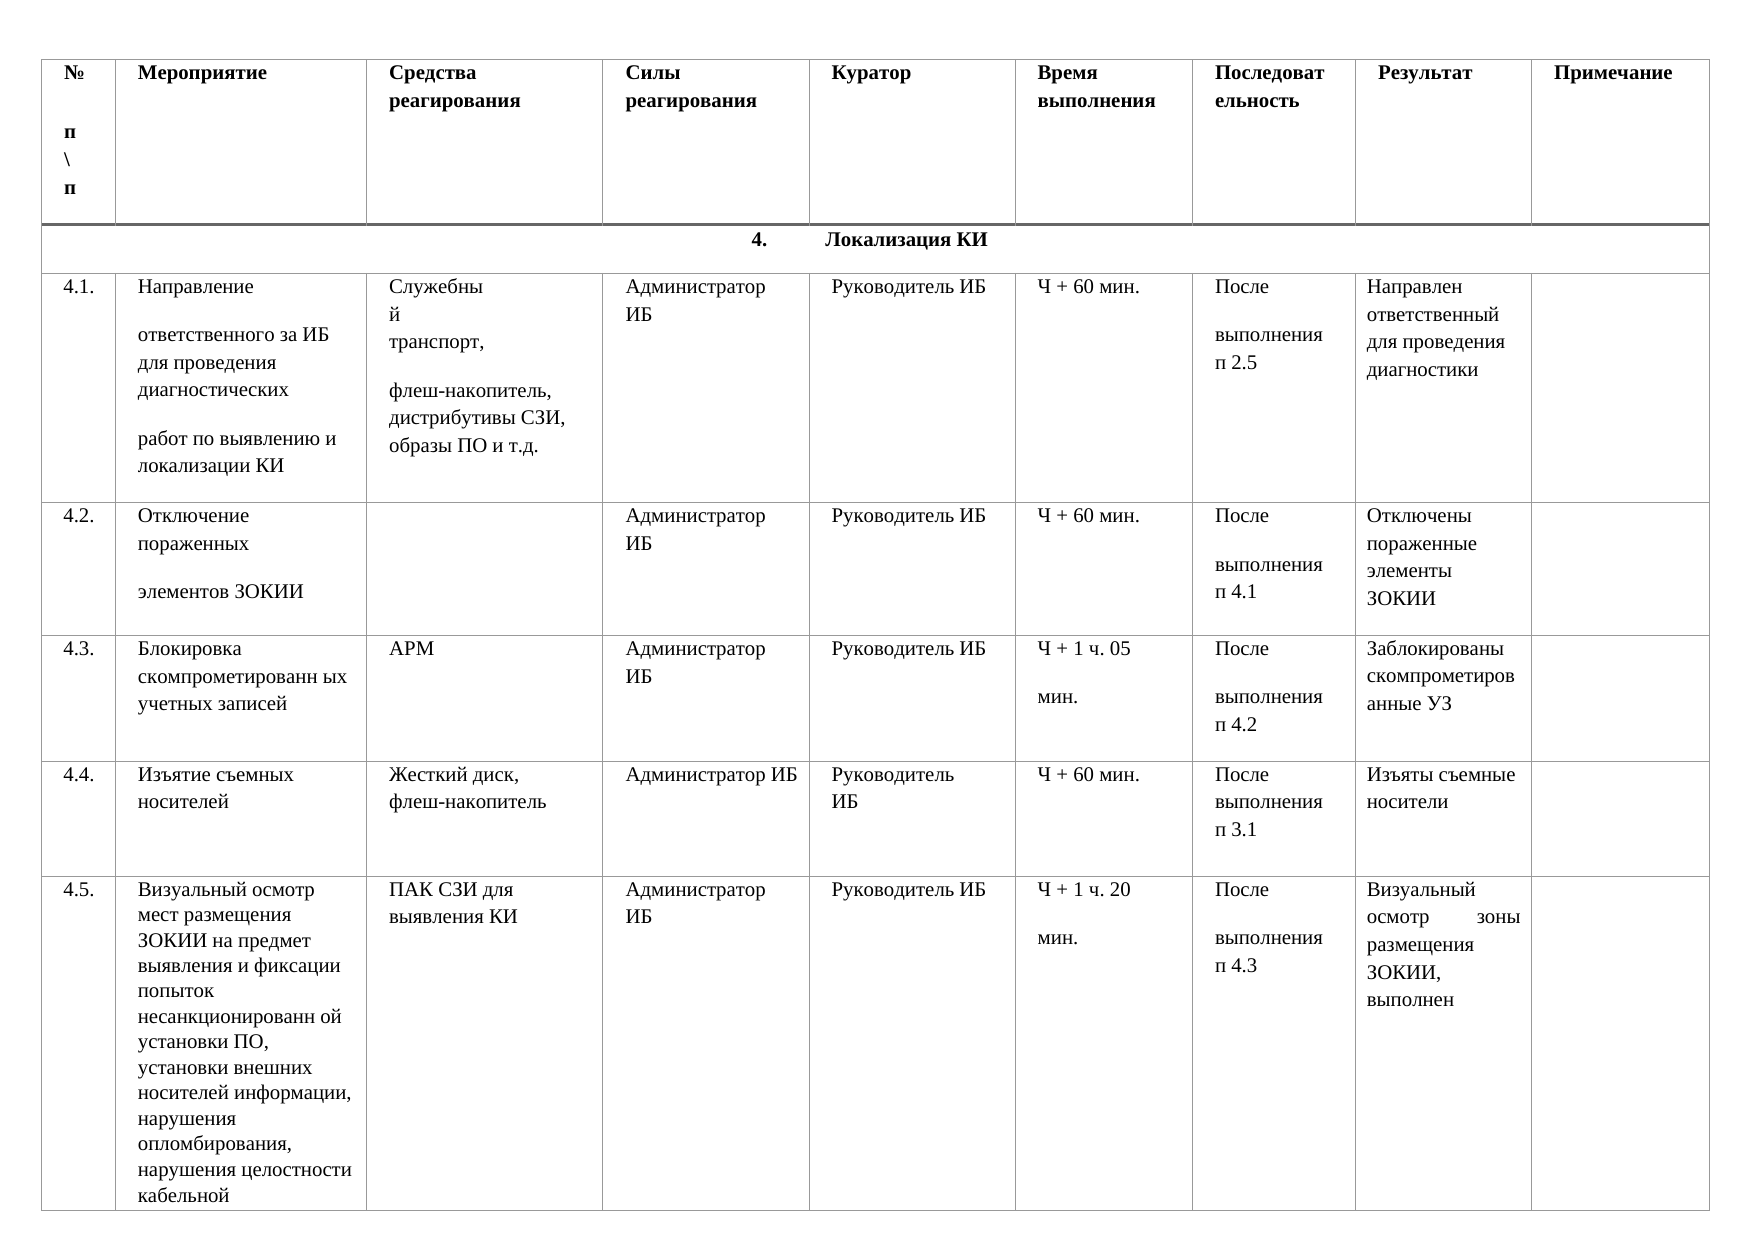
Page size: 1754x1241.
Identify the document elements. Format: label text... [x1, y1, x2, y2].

table_cell Администратор ИБ [603, 636, 809, 761]
table_header Силы реагирования [603, 60, 809, 223]
table_cell Руководитель ИБ [810, 274, 1015, 502]
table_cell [1193, 877, 1355, 1209]
table_cell [1532, 877, 1709, 1209]
table_header Средства реагирования [367, 60, 602, 223]
table_cell После выполнения п 4.2 [1193, 636, 1355, 761]
table_header Куратор [810, 60, 1015, 223]
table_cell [1356, 877, 1531, 1209]
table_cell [116, 877, 366, 1209]
table_cell Администратор ИБ [603, 762, 809, 876]
table_cell 4.2. [42, 503, 115, 635]
table_cell Администратор ИБ [603, 503, 809, 635]
table_cell Служебный транспорт, флеш-накопитель, дистрибутивы СЗИ, образы ПО и т.д. [367, 274, 602, 502]
table_cell Ч + 60 мин. [1016, 274, 1192, 502]
table_cell 4.5. [42, 877, 115, 1209]
table_cell [1532, 503, 1709, 635]
table_cell Руководитель ИБ [810, 503, 1015, 635]
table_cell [367, 877, 602, 1209]
table_cell [1532, 762, 1709, 876]
table_cell Изъятие съемных носителей [116, 762, 366, 876]
table_header Мероприятие [116, 60, 366, 223]
table_cell [1532, 274, 1709, 502]
table_cell После выполнения п 3.1 [1193, 762, 1355, 876]
table_cell После выполнения п 4.1 [1193, 503, 1355, 635]
table_cell Руководитель ИБ [810, 877, 1015, 1209]
table_header № п\п [42, 60, 115, 223]
table_cell Блокировка скомпрометированн ых учетных записей [116, 636, 366, 761]
table_cell Направлен ответственный для проведения диагностики [1356, 274, 1531, 502]
table_cell Жесткий диск, флеш-накопитель [367, 762, 602, 876]
table_cell Руководитель ИБ [810, 636, 1015, 761]
table_cell 4.3. [42, 636, 115, 761]
table_cell АРМ [367, 636, 602, 761]
table_cell Отключены пораженные элементы ЗОКИИ [1356, 503, 1531, 635]
table_cell Направление ответственного за ИБ для проведения диагностических работ по выявлению и локализации КИ [116, 274, 366, 502]
table_header Примечание [1532, 60, 1709, 223]
table_cell Администратор ИБ [603, 877, 809, 1209]
table_cell Администратор ИБ [603, 274, 809, 502]
table_cell Заблокированы скомпрометированные УЗ [1356, 636, 1531, 761]
table_cell [367, 503, 602, 635]
table_cell Ч + 60 мин. [1016, 503, 1192, 635]
table_cell После выполнения п 2.5 [1193, 274, 1355, 502]
table_cell 4.4. [42, 762, 115, 876]
table_cell Изъяты съемные носители [1356, 762, 1531, 876]
table_cell Ч + 1 ч. 05 мин. [1016, 636, 1192, 761]
table_cell [1532, 636, 1709, 761]
table_header Последоват ельность [1193, 60, 1355, 223]
table_cell 4. Локализация КИ [42, 226, 1709, 273]
table_header Результат [1356, 60, 1531, 223]
table_header Время выполнения [1016, 60, 1192, 223]
table_cell Отключение пораженных элементов ЗОКИИ [116, 503, 366, 635]
table_cell 4.1. [42, 274, 115, 502]
table_cell Ч + 1 ч. 20 мин. [1016, 877, 1192, 1209]
table_cell Руководитель ИБ [810, 762, 1015, 876]
table_cell Ч + 60 мин. [1016, 762, 1192, 876]
